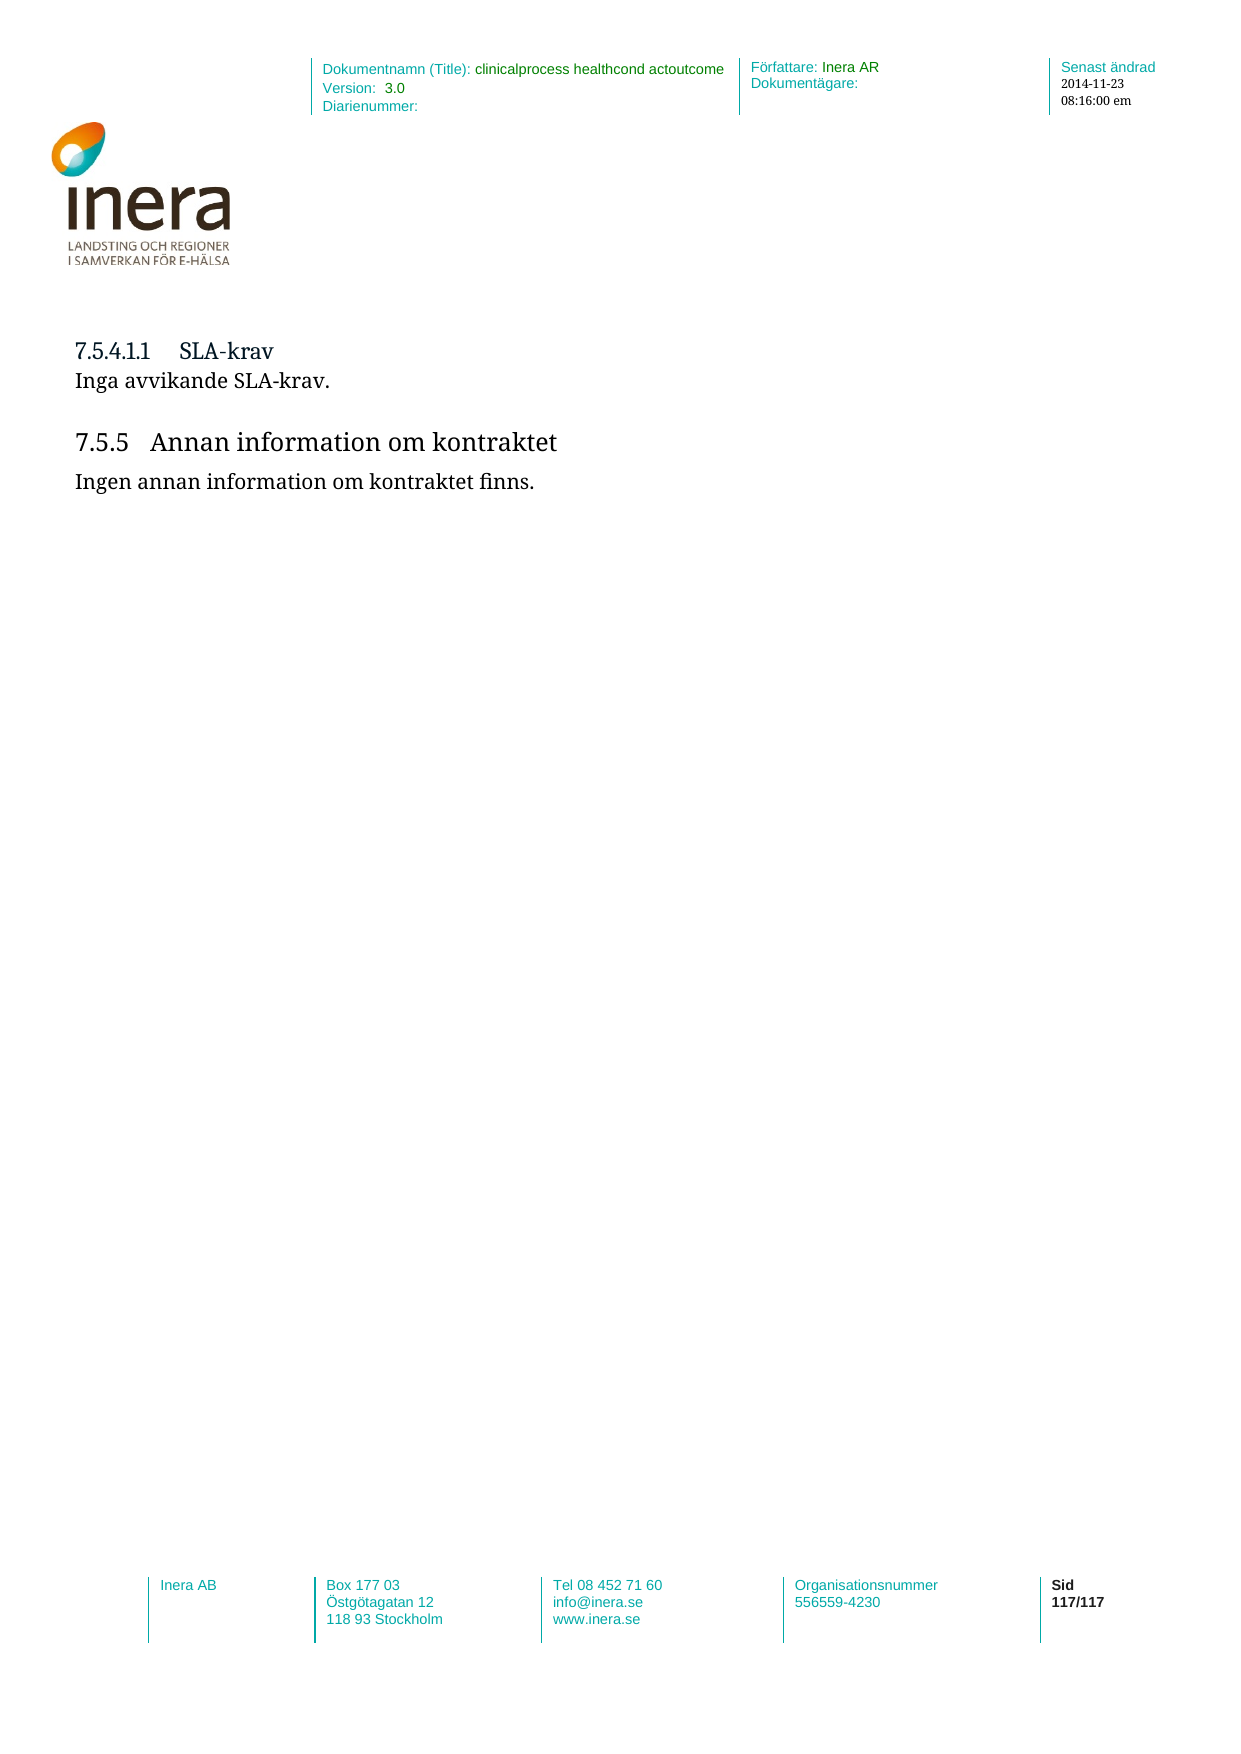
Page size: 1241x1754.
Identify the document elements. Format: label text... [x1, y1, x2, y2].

subtitle Annan information om kontraktet [75, 424, 1165, 458]
subtitle SLA-krav [75, 337, 1165, 366]
text Ingen annan information om kontraktet finns. [75, 467, 1165, 496]
picture [51, 122, 230, 265]
text Inga avvikande SLA-krav. [75, 366, 1165, 395]
